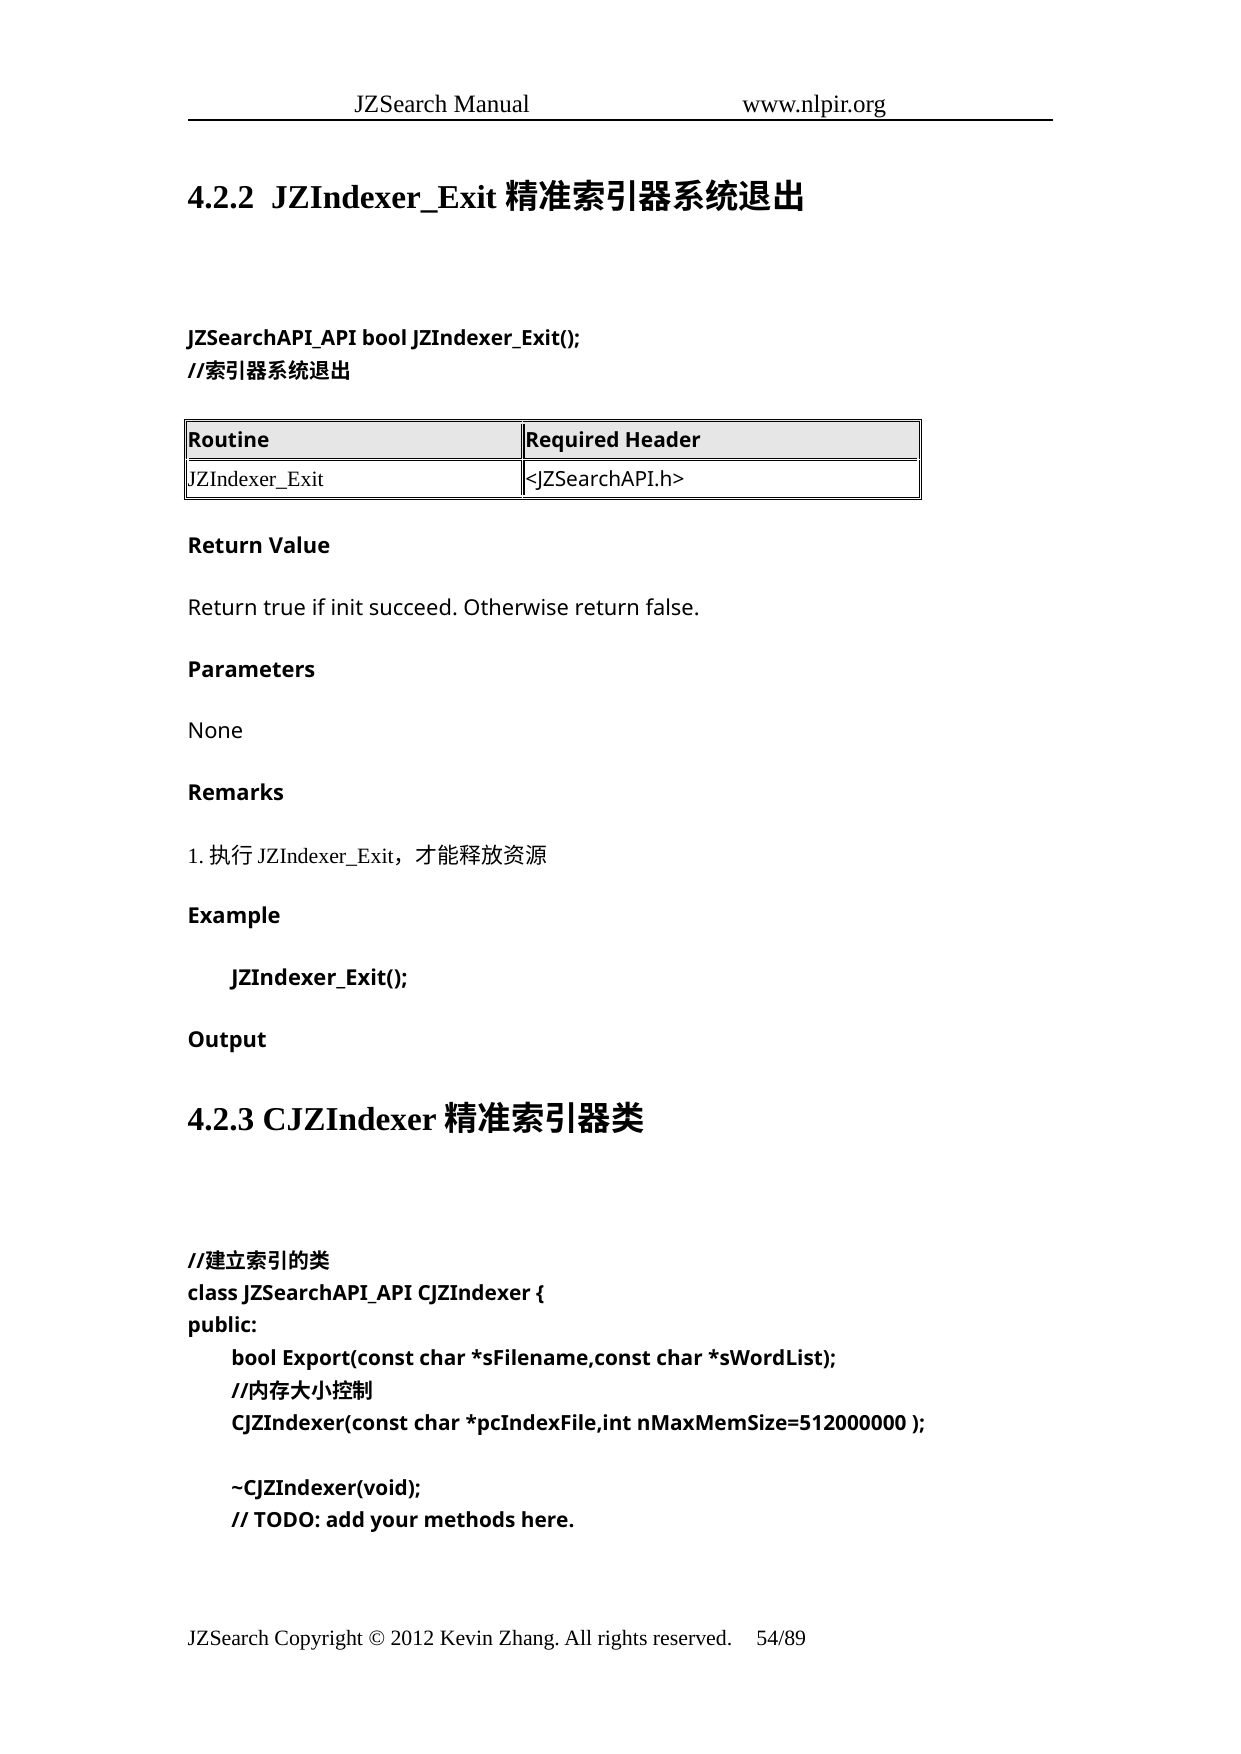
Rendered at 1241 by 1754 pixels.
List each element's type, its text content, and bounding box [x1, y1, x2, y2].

text None [187, 714, 1053, 746]
text //建立索引的类 [187, 1243, 1053, 1276]
text CJZIndexer(const char *pcIndexFile,int nMaxMemSize=512000000 ); [187, 1406, 1053, 1438]
subtitle 4.2.2 JZIndexer_Exit 精准索引器系统退出 [187, 162, 1053, 227]
text // TODO: add your methods here. [187, 1503, 1053, 1536]
table_cell <JZSearchAPI.h> [523, 458, 920, 496]
text Output [187, 1022, 1053, 1055]
table_header Routine [185, 420, 523, 458]
text Example [187, 899, 1053, 931]
subtitle 4.2.3 CJZIndexer 精准索引器类 [187, 1084, 1053, 1149]
text Parameters [187, 652, 1053, 685]
text Return Value [187, 529, 1053, 561]
text ~CJZIndexer(void); [187, 1471, 1053, 1503]
text JZIndexer_Exit(); [187, 961, 1053, 993]
list 执行JZIndexer_Exit，才能释放资源 [187, 837, 1053, 870]
text //索引器系统退出 [187, 354, 1053, 386]
text public: [187, 1308, 1053, 1341]
text Return true if init succeed. Otherwise return false. [187, 591, 1053, 623]
table_cell JZIndexer_Exit [185, 458, 523, 496]
table_header Required Header [523, 422, 919, 458]
text class JZSearchAPI_API CJZIndexer { [187, 1276, 1053, 1308]
text //内存大小控制 [187, 1373, 1053, 1406]
text Remarks [187, 776, 1053, 808]
text JZSearchAPI_API bool JZIndexer_Exit(); [187, 321, 1053, 354]
text bool Export(const char *sFilename,const char *sWordList); [187, 1341, 1053, 1373]
